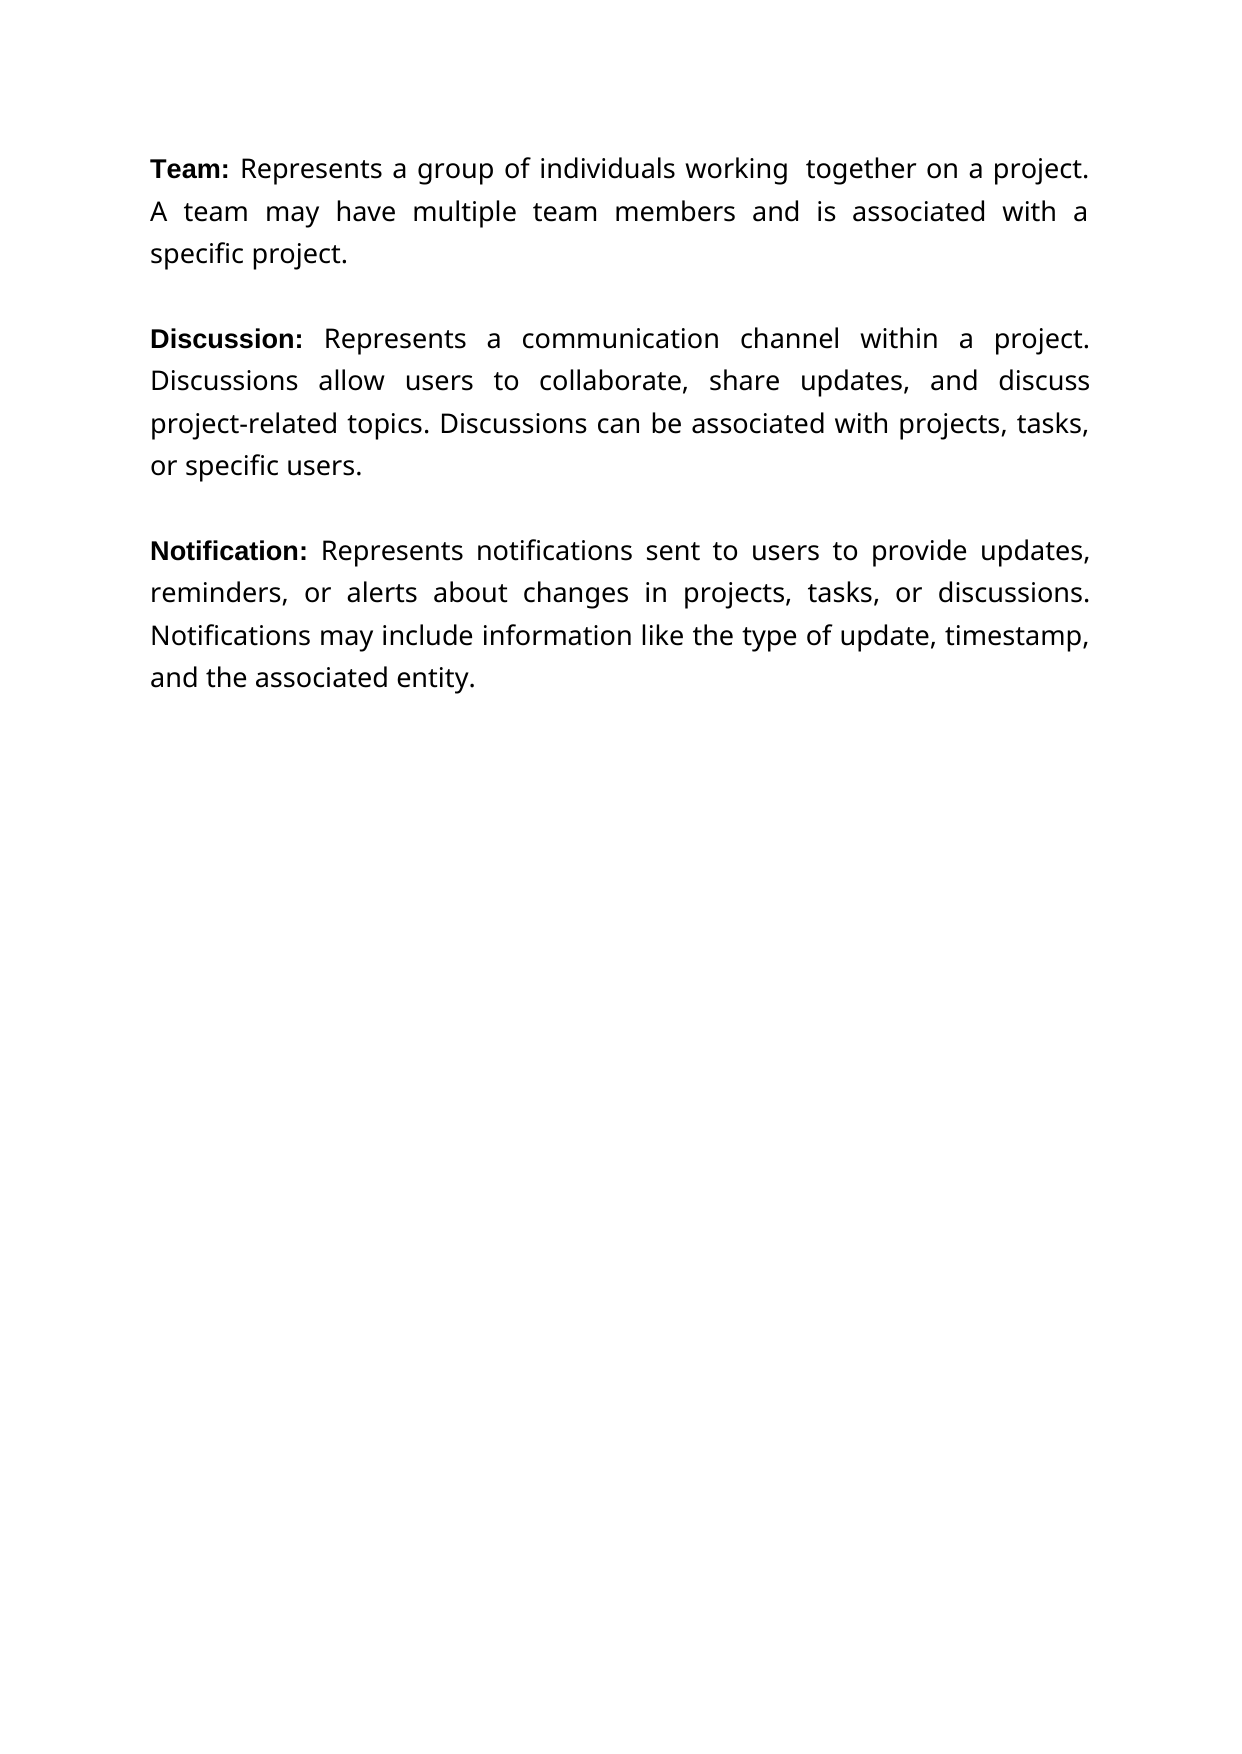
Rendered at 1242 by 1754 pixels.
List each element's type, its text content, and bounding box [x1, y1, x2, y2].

text Discussion: Represents a communication channel within a project. Discussions allow users to collaborate, share updates, and discuss project-related topics. Discussions can be associated with projects, tasks, or specific users. [150, 319, 1090, 483]
text Notification: Represents notifications sent to users to provide updates, reminders, or alerts about changes in projects, tasks, or discussions. Notifications may include information like the type of update, timestamp, and the associated entity. [150, 531, 1090, 695]
text Team: Represents a group of individuals working together on a project. A team may have multiple team members and is associated with a specific project. [150, 150, 1090, 272]
